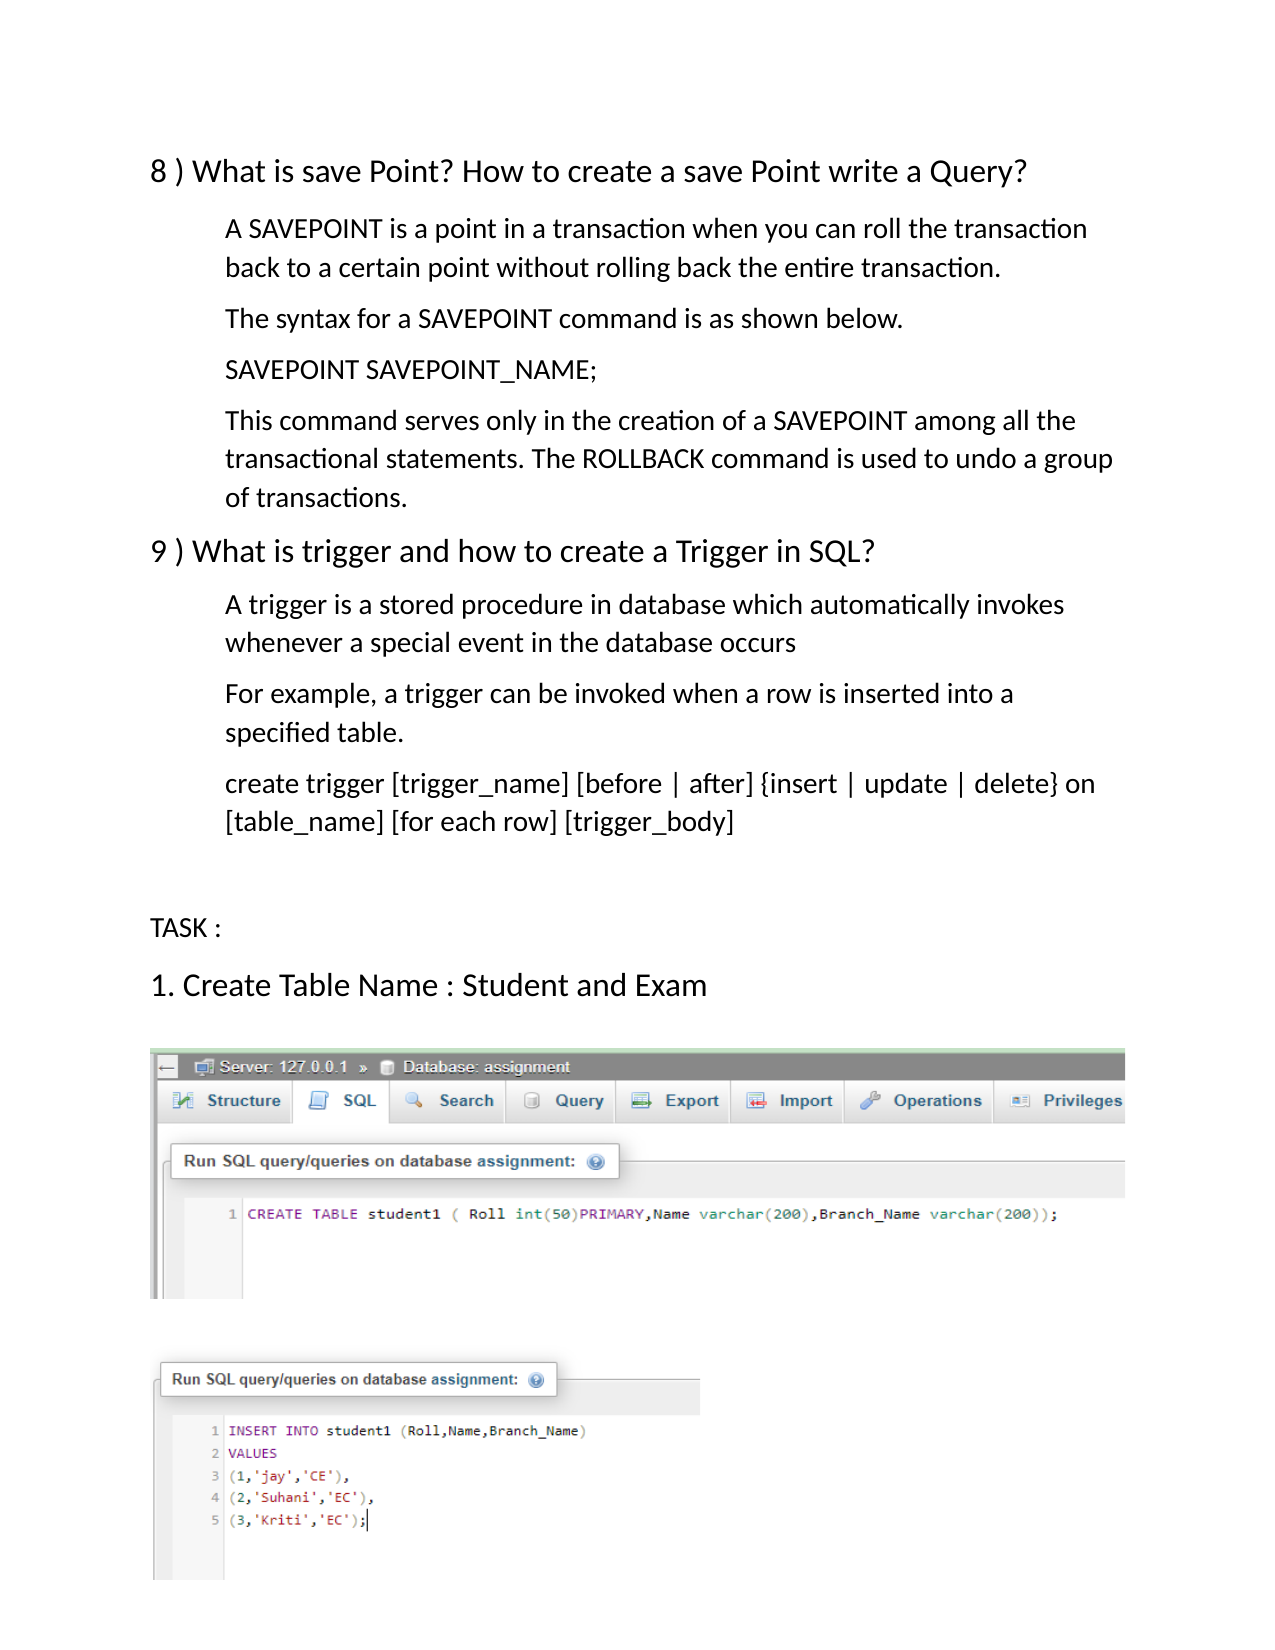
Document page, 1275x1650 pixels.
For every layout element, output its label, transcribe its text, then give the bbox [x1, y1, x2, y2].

text TASK : [150, 909, 1125, 945]
text create trigger [trigger_name] [before | after] {insert | update | delete} on [table_name] [for each row] [trigger_body] [225, 765, 1125, 839]
text 9 ) What is trigger and how to create a Trigger in SQL? [150, 530, 1125, 570]
text SAVEPOINT SAVEPOINT_NAME; [150, 351, 1125, 387]
text The syntax for a SAVEPOINT command is as shown below. [150, 300, 1125, 336]
picture [150, 1048, 1125, 1299]
text A SAVEPOINT is a point in a transaction when you can roll the transaction back to a certain point without rolling back the entire transaction. [225, 211, 1125, 285]
text A trigger is a stored procedure in database which automatically invokes whenever a special event in the database occurs [225, 586, 1125, 660]
text 1. Create Table Name : Student and Exam [150, 964, 1125, 1005]
text This command serves only in the creation of a SAVEPOINT among all the transactional statements. The ROLLBACK command is used to undo a group of transactions. [225, 402, 1125, 514]
text 8 ) What is save Point? How to create a save Point write a Query? [150, 150, 1125, 191]
text For example, a trigger can be invoked when a row is inserted into a specified table. [225, 676, 1125, 749]
picture [150, 1345, 700, 1580]
